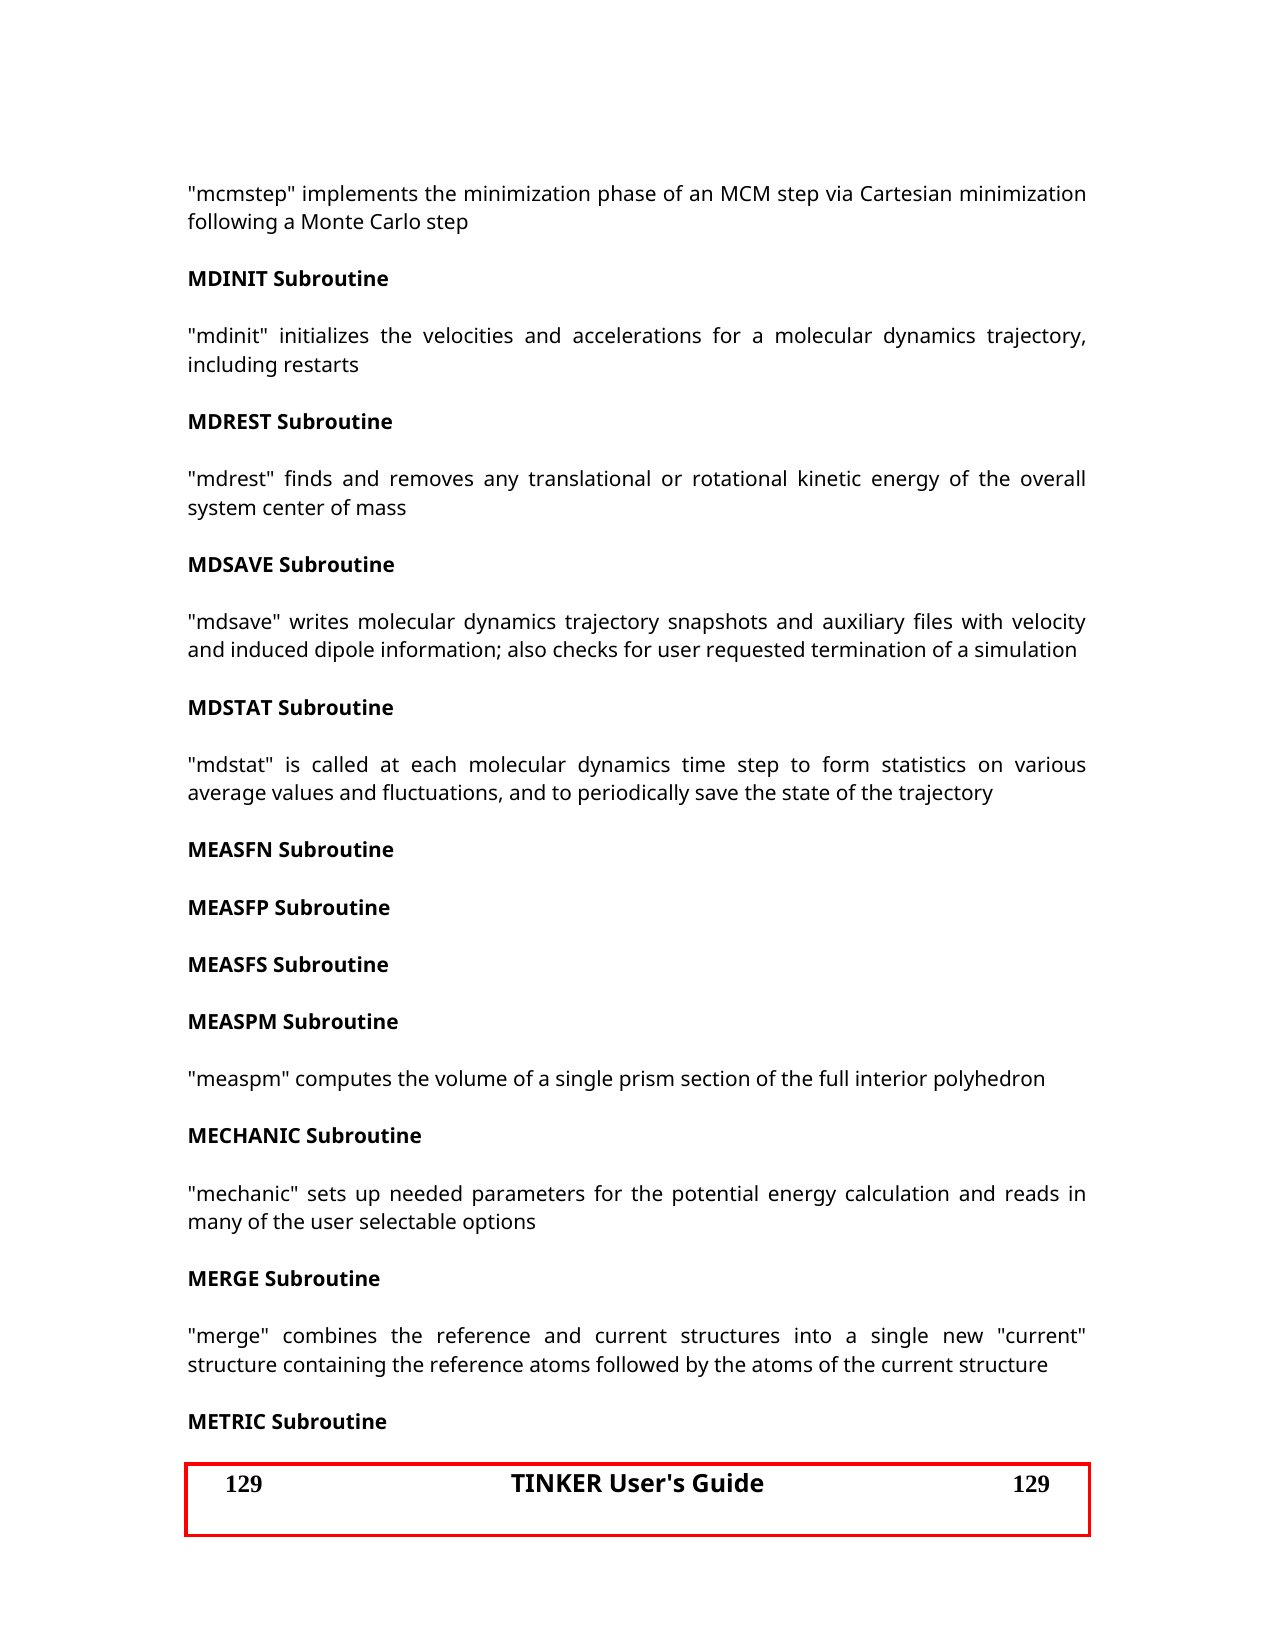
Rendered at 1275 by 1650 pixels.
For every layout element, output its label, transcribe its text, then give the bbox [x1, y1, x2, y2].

text MDINIT Subroutine [187, 264, 1087, 293]
text "measpm" computes the volume of a single prism section of the full interior polyhedron [187, 1064, 1087, 1093]
text MEASFN Subroutine [187, 836, 1087, 864]
text MERGE Subroutine [187, 1264, 1087, 1293]
text "mdsave" writes molecular dynamics trajectory snapshots and auxiliary files with velocity and induced dipole information; also checks for user requested termination of a simulation [187, 607, 1087, 664]
text MEASPM Subroutine [187, 1007, 1087, 1036]
text MEASFS Subroutine [187, 950, 1087, 978]
text MDSTAT Subroutine [187, 693, 1087, 721]
text "mdinit" initializes the velocities and accelerations for a molecular dynamics trajectory, including restarts [187, 322, 1087, 378]
text "mdstat" is called at each molecular dynamics time step to form statistics on various average values and fluctuations, and to periodically save the state of the trajectory [187, 750, 1087, 807]
text MECHANIC Subroutine [187, 1122, 1087, 1150]
text "mdrest" finds and removes any translational or rotational kinetic energy of the overall system center of mass [187, 464, 1087, 521]
text "mechanic" sets up needed parameters for the potential energy calculation and reads in many of the user selectable options [187, 1179, 1087, 1236]
text MDSAVE Subroutine [187, 550, 1087, 578]
text MEASFP Subroutine [187, 893, 1087, 921]
text "merge" combines the reference and current structures into a single new "current" structure containing the reference atoms followed by the atoms of the current structure [187, 1322, 1087, 1378]
text "mcmstep" implements the minimization phase of an MCM step via Cartesian minimization following a Monte Carlo step [187, 179, 1087, 236]
text METRIC Subroutine [187, 1407, 1087, 1436]
text MDREST Subroutine [187, 407, 1087, 436]
